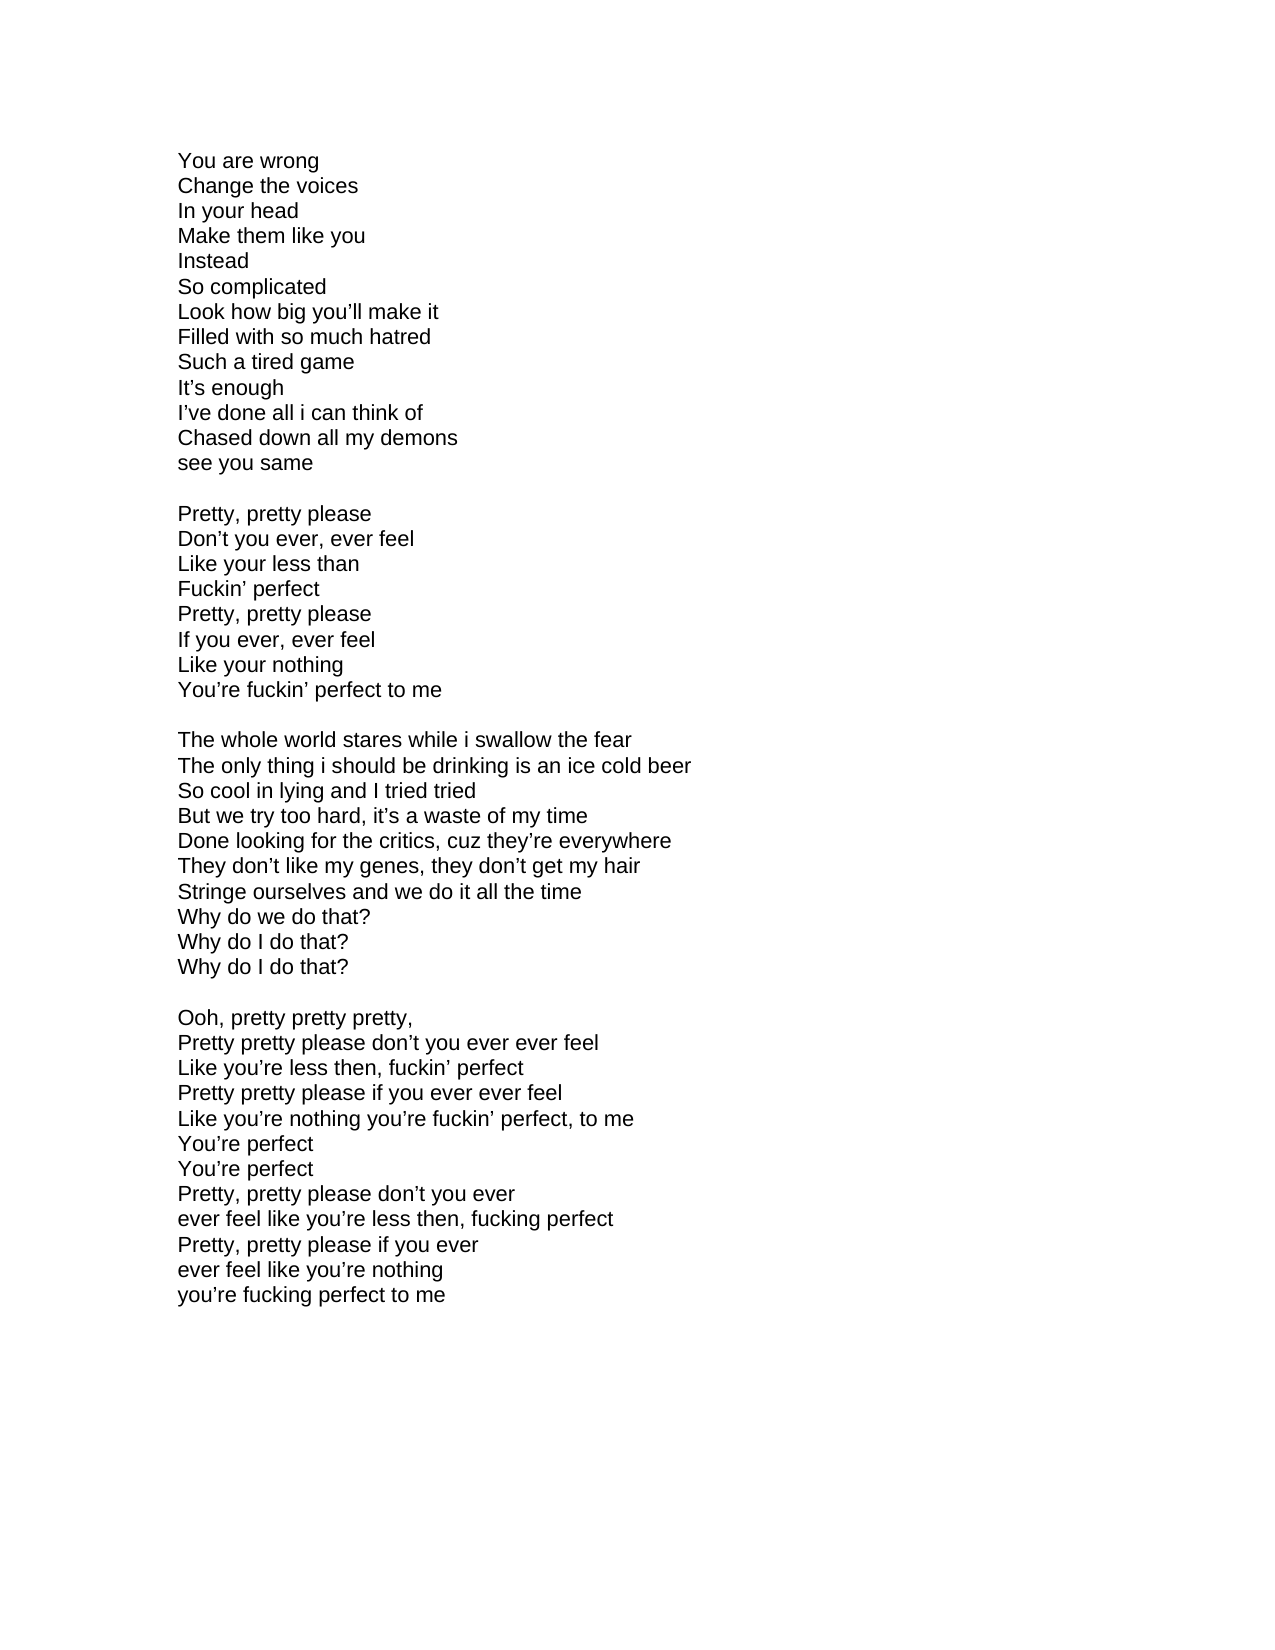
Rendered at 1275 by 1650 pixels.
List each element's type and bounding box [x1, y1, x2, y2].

text [177, 148, 1098, 1307]
